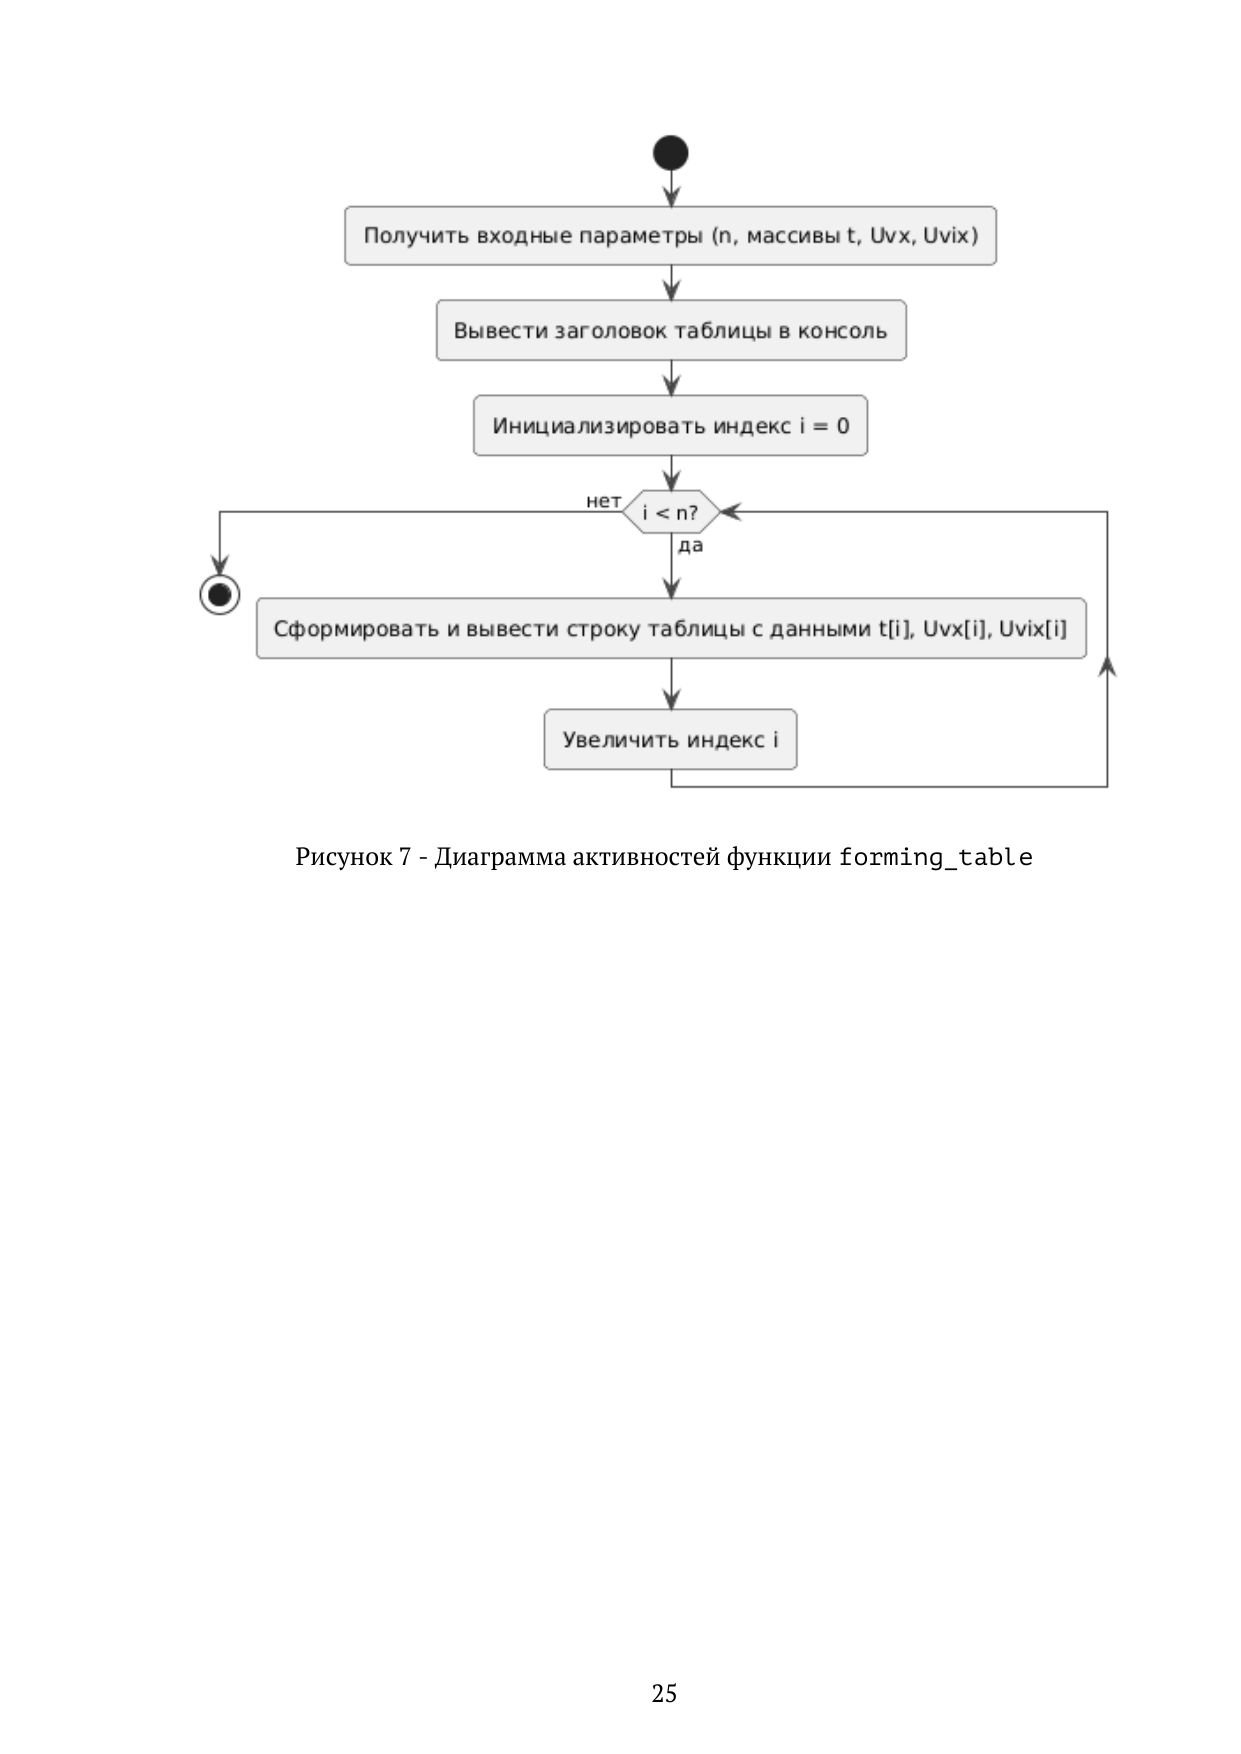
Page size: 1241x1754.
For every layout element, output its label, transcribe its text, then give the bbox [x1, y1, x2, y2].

text Рисунок 7 - Диаграмма активностей функции forming_table [177, 839, 1152, 872]
picture [177, 118, 1151, 827]
